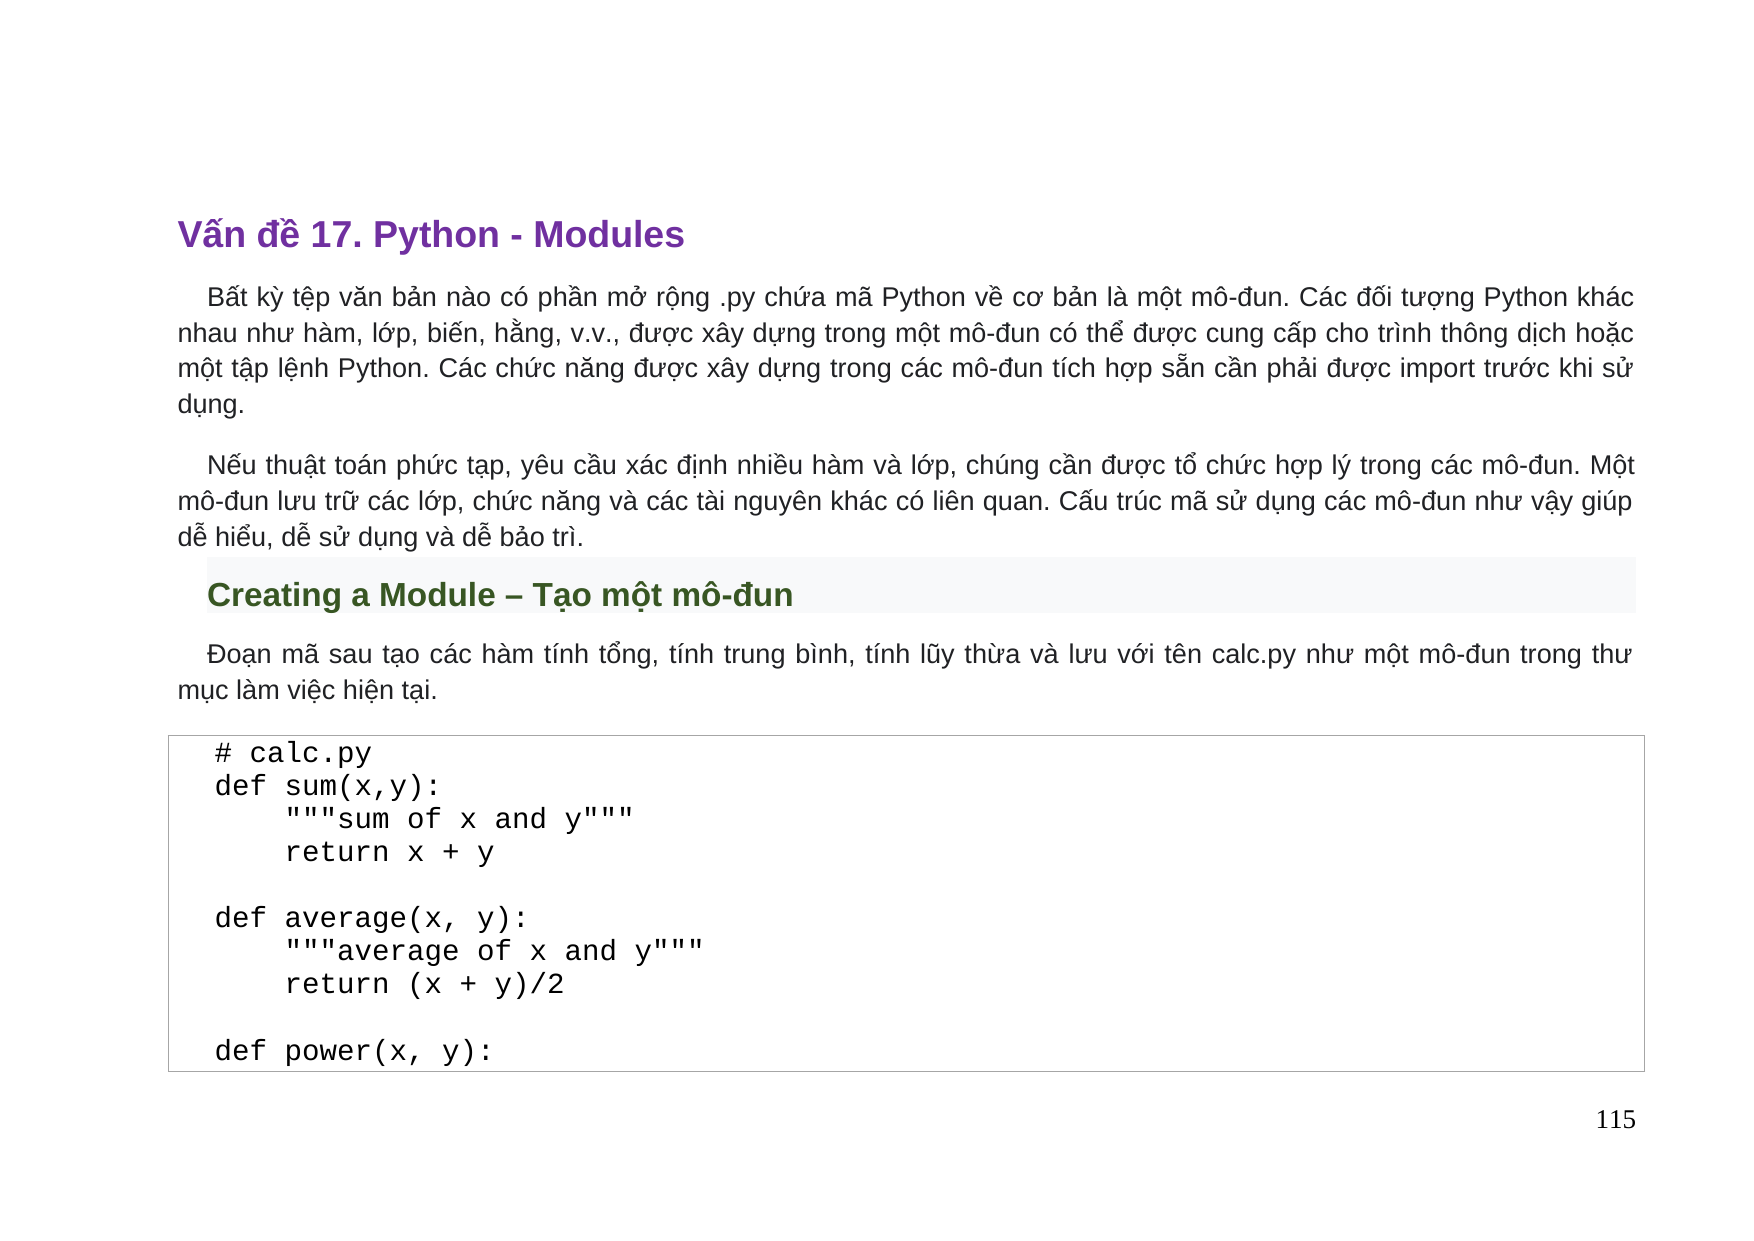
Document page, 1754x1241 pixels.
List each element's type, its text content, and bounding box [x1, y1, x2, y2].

text # calc.py [169, 736, 1644, 771]
text """average of x and y""" [177, 937, 1636, 969]
text def average(x, y): [177, 903, 1636, 937]
text """sum of x and y""" [177, 804, 1636, 837]
text Đoạn mã sau tạo các hàm tính tổng, tính trung bình, tính lũy thừa và lưu với tên calc.py như một mô-đun trong thư mục làm việc hiện tại. [177, 638, 1636, 706]
text return x + y [177, 837, 1636, 871]
text Nếu thuật toán phức tạp, yêu cầu xác định nhiều hàm và lớp, chúng cần được tổ chức hợp lý trong các mô-đun. Một mô-đun lưu trữ các lớp, chức năng và các tài nguyên khác có liên quan. Cấu trúc mã sử dụng các mô-đun như vậy giúp dễ hiểu, dễ sử dụng và dễ bảo trì. [177, 449, 1636, 552]
text Creating a Module – Tạo một mô-đun [207, 557, 1636, 613]
text Bất kỳ tệp văn bản nào có phần mở rộng .py chứa mã Python về cơ bản là một mô-đun. Các đối tượng Python khác nhau như hàm, lớp, biến, hằng, v.v., được xây dựng trong một mô-đun có thể được cung cấp cho trình thông dịch hoặc một tập lệnh Python. Các chức năng được xây dựng trong các mô-đun tích hợp sẵn cần phải được import trước khi sử dụng. [177, 281, 1636, 420]
text def sum(x,y): [177, 771, 1636, 804]
text Vấn đề 17. Python - Modules [177, 199, 1636, 256]
text def power(x, y): [169, 1032, 1644, 1071]
text return (x + y)/2 [177, 969, 1636, 1003]
